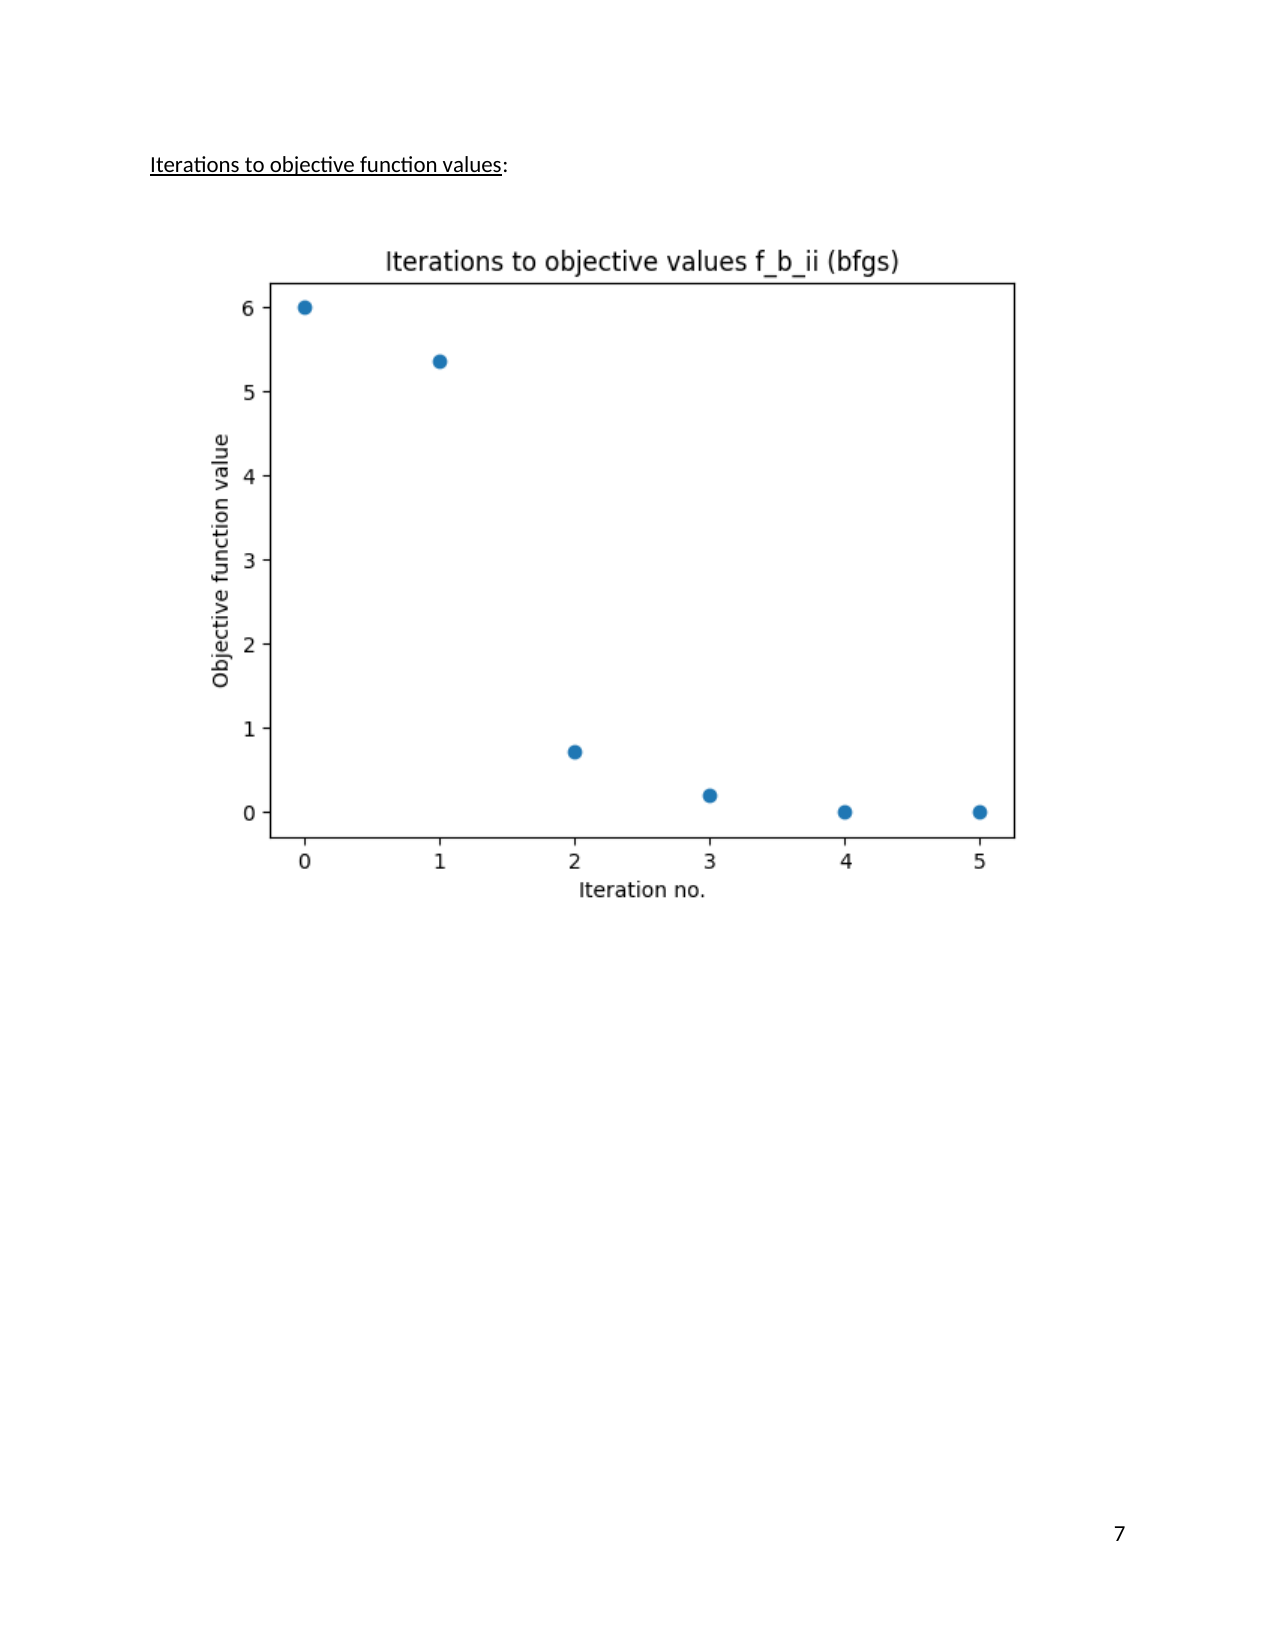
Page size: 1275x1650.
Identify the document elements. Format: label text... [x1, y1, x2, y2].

text Iterations to objective function values: [150, 150, 1125, 178]
picture [150, 196, 1110, 917]
